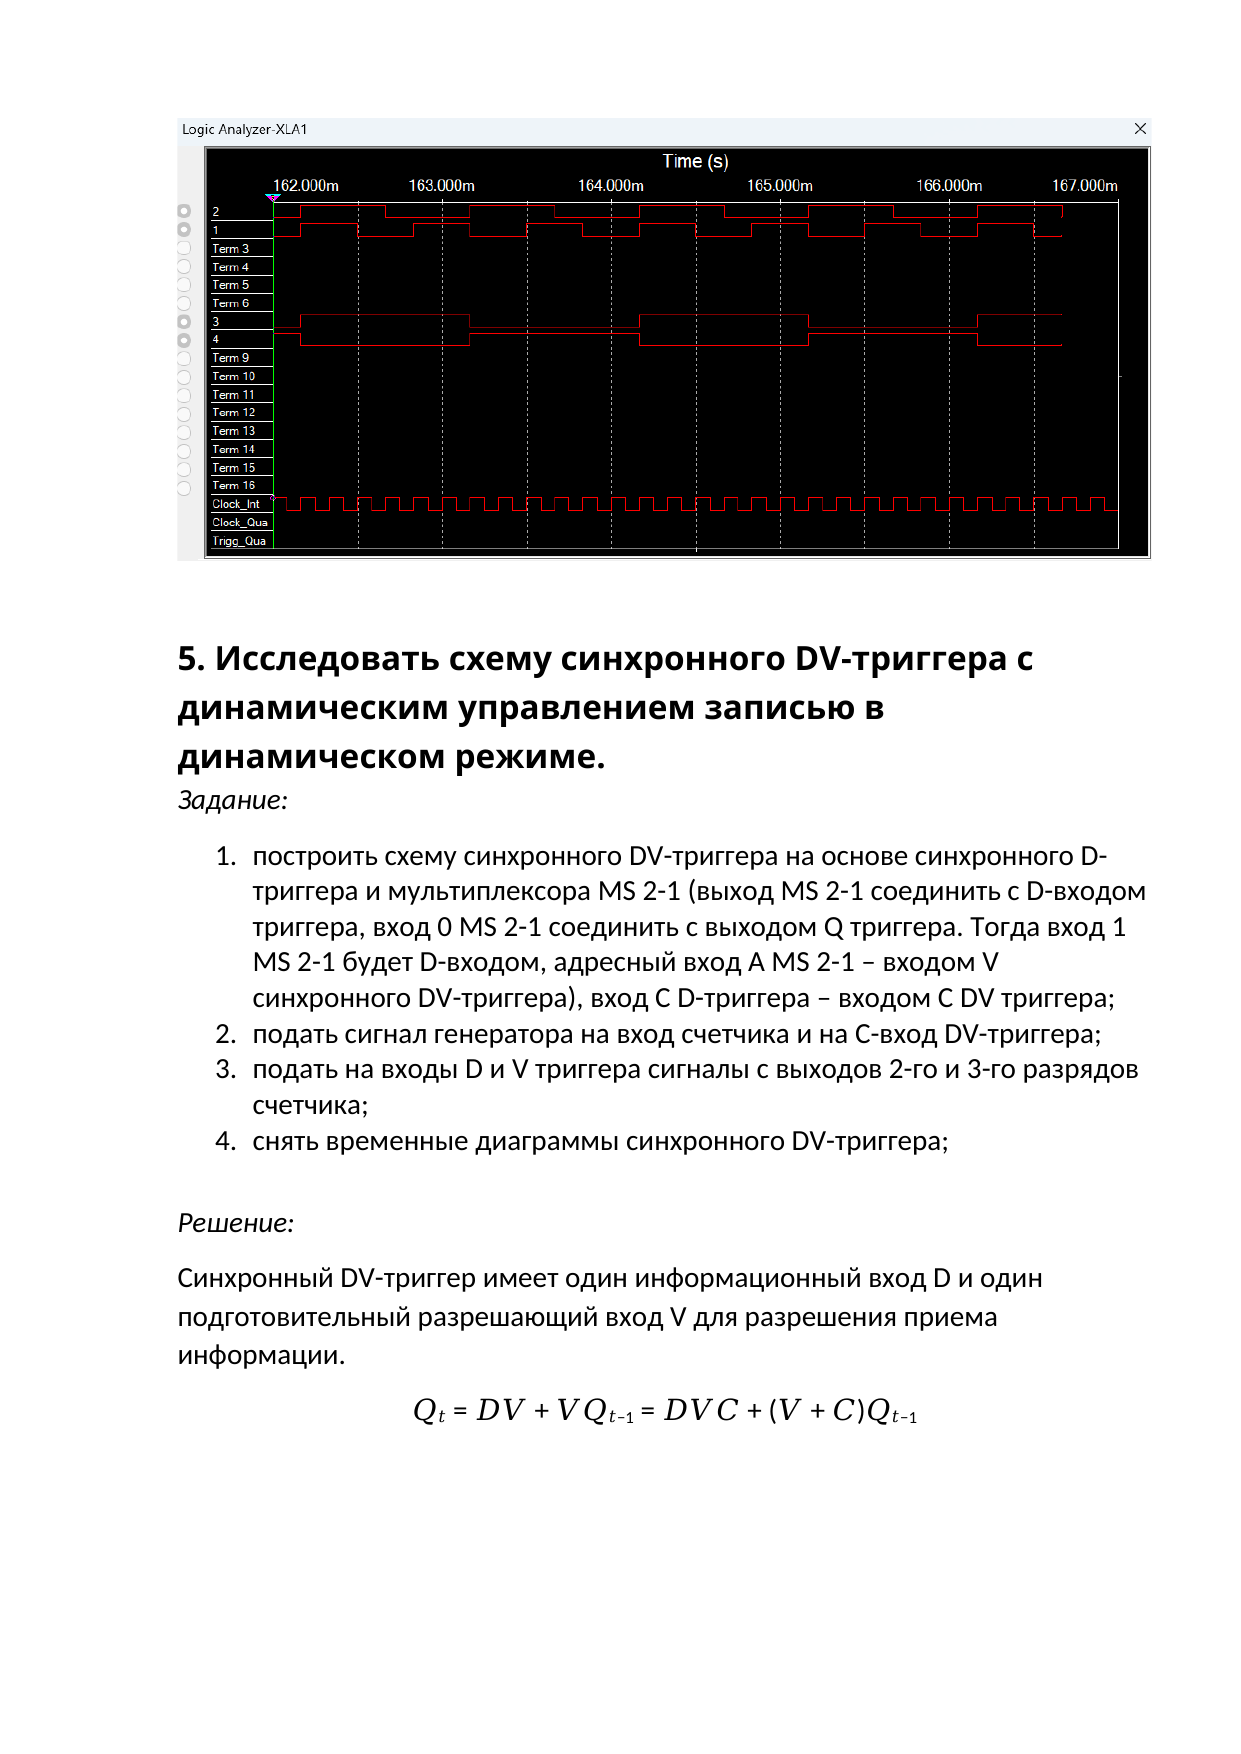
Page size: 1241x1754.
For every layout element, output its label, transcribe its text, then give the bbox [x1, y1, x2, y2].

text Решение: [177, 1204, 1152, 1240]
list снять временные диаграммы синхронного DV-триггера; [215, 1122, 1152, 1157]
text Задание: [177, 781, 1152, 817]
text Синхронный DV-триггер имеет один информационный вход D и один подготовительный разрешающий вход V для разрешения приема информации. [177, 1259, 1152, 1372]
picture [177, 118, 1152, 561]
list подать на входы D и V триггера сигналы с выходов 2-го и 3-го разрядов счетчика; [215, 1050, 1152, 1122]
list подать сигнал генератора на вход счетчика и на С-вход DV-триггера; [215, 1015, 1152, 1050]
subtitle 5. Исследовать схему синхронного DV-триггера с динамическим управлением записью в динамическом режиме. [177, 634, 1152, 778]
text 𝑄𝑡 = 𝐷𝑉 + 𝑉𝑄𝑡−1 = 𝐷𝑉𝐶 + (𝑉 + 𝐶)𝑄𝑡−1 [177, 1391, 1152, 1427]
list построить схему синхронного DV-триггера на основе синхронного D-триггера и мультиплексора MS 2-1 (выход MS 2-1 соединить с D-входом триггера, вход 0 MS 2-1 соединить с выходом Q триггера. Тогда вход 1 MS 2-1 будет D-входом, адресный вход А MS 2-1 – входом V синхронного DV-триггера), вход С D-триггера – входом С DV триггера; [215, 837, 1152, 1015]
